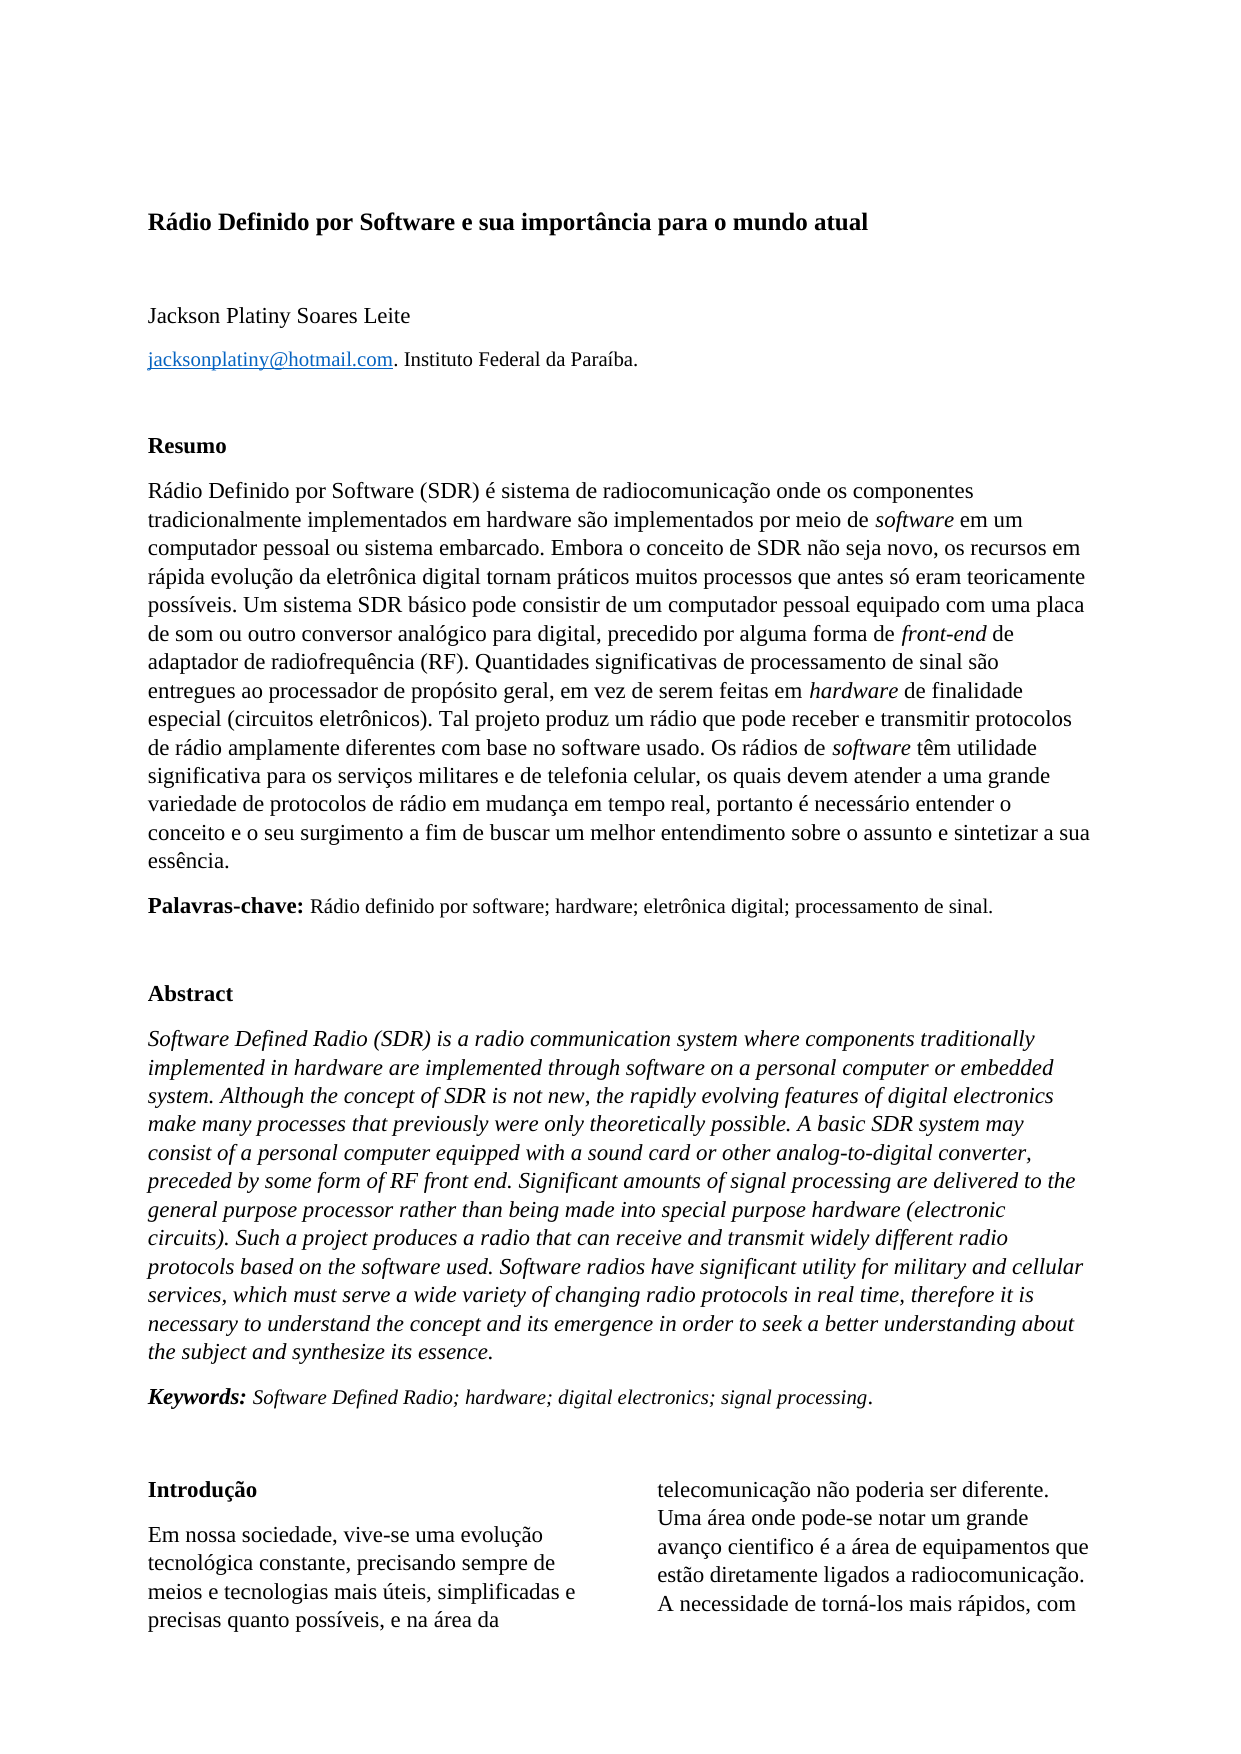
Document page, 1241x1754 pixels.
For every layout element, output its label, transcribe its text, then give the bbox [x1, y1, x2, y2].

text jacksonplatiny@hotmail.com. Instituto Federal da Paraíba. [148, 347, 1092, 371]
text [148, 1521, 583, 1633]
text Resumo [148, 432, 1092, 459]
text Palavras-chave: Rádio definido por software; hardware; eletrônica digital; processamento de sinal. [148, 892, 1092, 919]
text Abstract [148, 980, 1092, 1006]
text Keywords: Software Defined Radio; hardware; digital electronics; signal processing. [148, 1383, 1092, 1409]
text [657, 1476, 1092, 1616]
text Introdução [148, 1476, 583, 1502]
text Jackson Platiny Soares Leite [148, 302, 1092, 328]
text Rádio Definido por Software e sua importância para o mundo atual [148, 207, 1092, 236]
text Software Defined Radio (SDR) is a radio communication system where components traditionally implemented in hardware are implemented through software on a personal computer or embedded system. Although the concept of SDR is not new, the rapidly evolving features of digital electronics make many processes that previously were only theoretically possible. A basic SDR system may consist of a personal computer equipped with a sound card or other analog-to-digital converter, preceded by some form of RF front end. Significant amounts of signal processing are delivered to the general purpose processor rather than being made into special purpose hardware (electronic circuits). Such a project produces a radio that can receive and transmit widely different radio protocols based on the software used. Software radios have significant utility for military and cellular services, which must serve a wide variety of changing radio protocols in real time, therefore it is necessary to understand the concept and its emergence in order to seek a better understanding about the subject and synthesize its essence. [148, 1025, 1092, 1364]
text Rádio Definido por Software (SDR) é sistema de radiocomunicação onde os componentes tradicionalmente implementados em hardware são implementados por meio de software em um computador pessoal ou sistema embarcado. Embora o conceito de SDR não seja novo, os recursos em rápida evolução da eletrônica digital tornam práticos muitos processos que antes só eram teoricamente possíveis. Um sistema SDR básico pode consistir de um computador pessoal equipado com uma placa de som ou outro conversor analógico para digital, precedido por alguma forma de front-end de adaptador de radiofrequência (RF). Quantidades significativas de processamento de sinal são entregues ao processador de propósito geral, em vez de serem feitas em hardware de finalidade especial (circuitos eletrônicos). Tal projeto produz um rádio que pode receber e transmitir protocolos de rádio amplamente diferentes com base no software usado. Os rádios de software têm utilidade significativa para os serviços militares e de telefonia celular, os quais devem atender a uma grande variedade de protocolos de rádio em mudança em tempo real, portanto é necessário entender o conceito e o seu surgimento a fim de buscar um melhor entendimento sobre o assunto e sintetizar a sua essência. [148, 478, 1092, 874]
